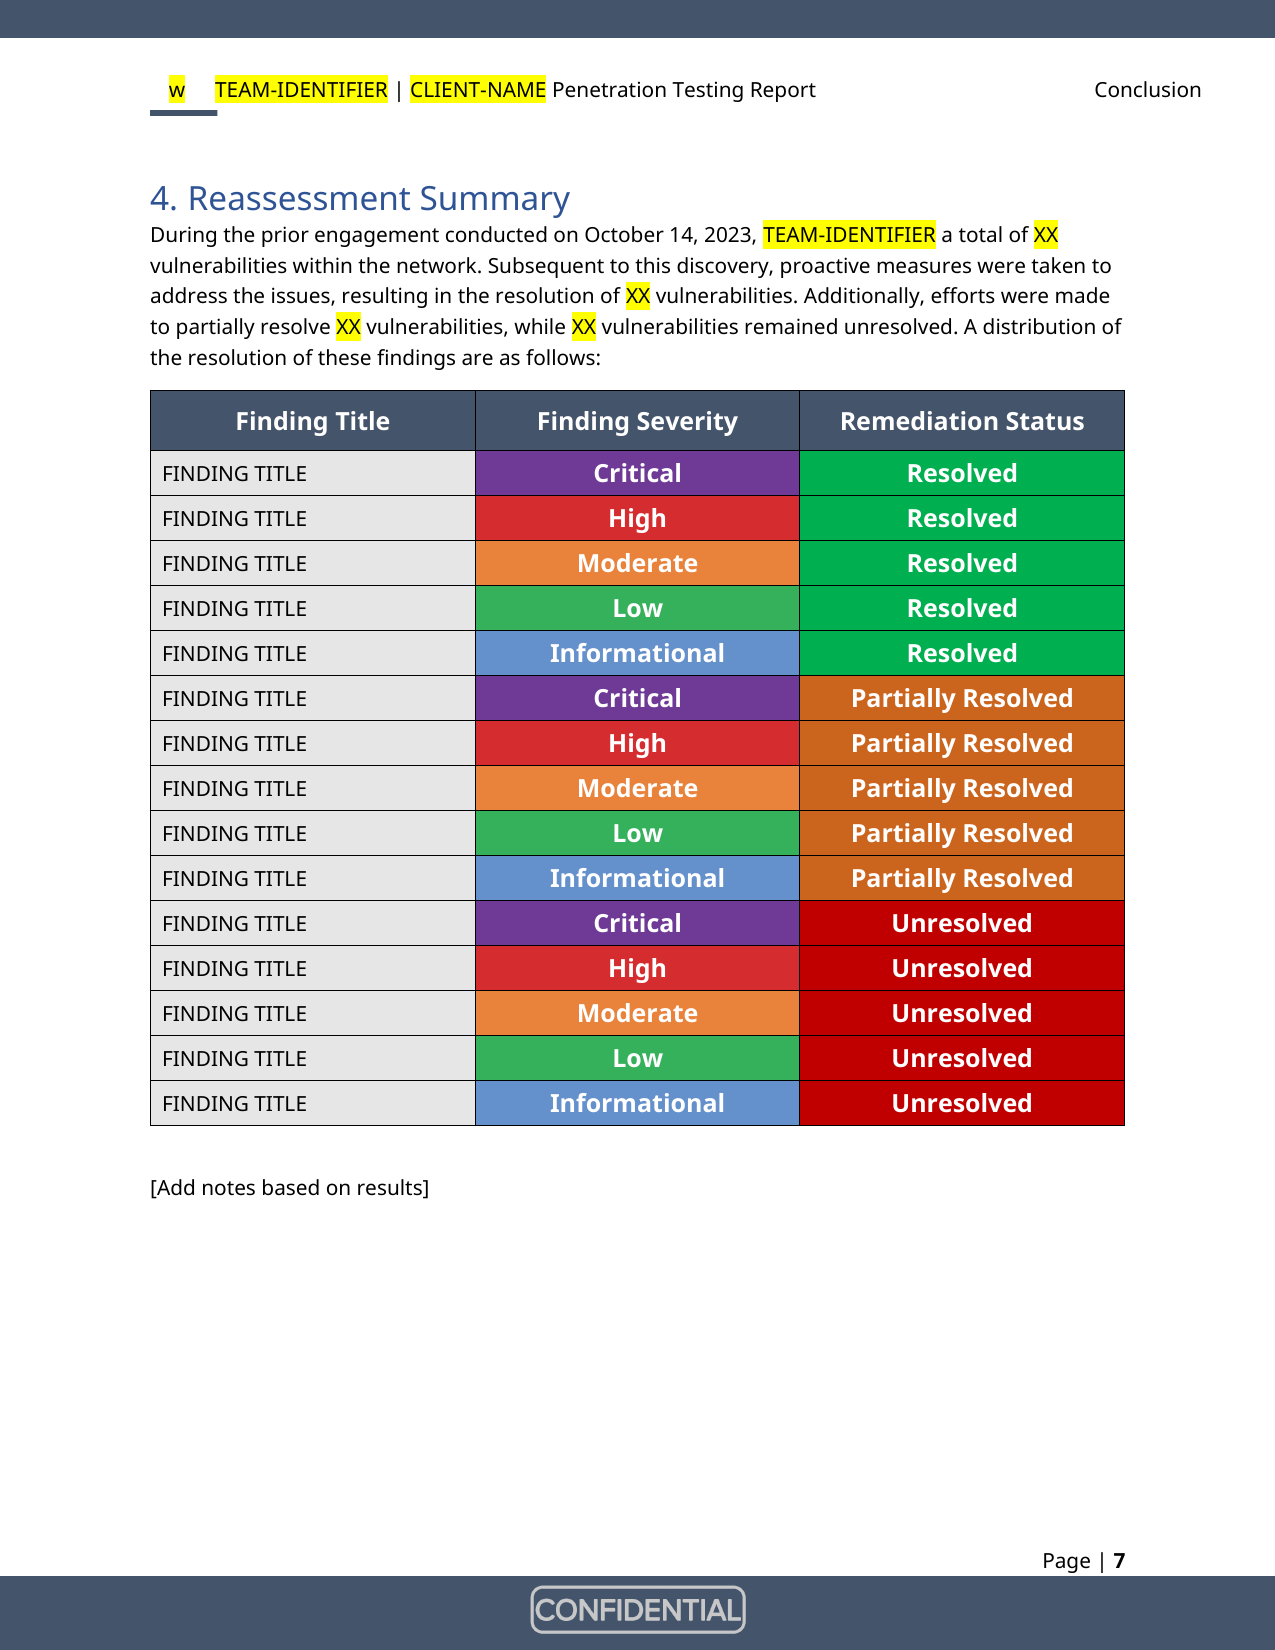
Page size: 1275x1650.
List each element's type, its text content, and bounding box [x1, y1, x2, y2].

table_cell FINDING TITLE [151, 1036, 475, 1080]
table_header Remediation Status [800, 391, 1124, 450]
text [Add notes based on results] [150, 1173, 1125, 1202]
table_cell Informational [476, 631, 799, 675]
table_cell Unresolved [800, 991, 1124, 1035]
table_cell Low [476, 811, 799, 855]
table_cell Resolved [800, 586, 1124, 630]
table_cell Resolved [800, 496, 1124, 540]
table_header Finding Severity [476, 391, 799, 450]
picture [150, 110, 218, 116]
table_cell Low [476, 1036, 799, 1080]
table_cell Unresolved [800, 946, 1124, 990]
table_cell FINDING TITLE [151, 856, 475, 900]
table_cell Partially Resolved [800, 766, 1124, 810]
table_cell FINDING TITLE [151, 586, 475, 630]
table_cell Partially Resolved [800, 676, 1124, 720]
table_cell FINDING TITLE [151, 721, 475, 765]
table_cell Critical [476, 676, 799, 720]
table_cell Resolved [800, 541, 1124, 585]
table_cell Partially Resolved [800, 811, 1124, 855]
picture [0, 1571, 1275, 1650]
table_cell Informational [476, 856, 799, 900]
table_cell Resolved [800, 631, 1124, 675]
table_cell High [476, 496, 799, 540]
table_cell FINDING TITLE [151, 451, 475, 495]
table_cell FINDING TITLE [151, 901, 475, 945]
table_cell FINDING TITLE [151, 496, 475, 540]
table_cell Unresolved [800, 901, 1124, 945]
table_cell Unresolved [800, 1036, 1124, 1080]
table_cell FINDING TITLE [151, 991, 475, 1035]
table_cell FINDING TITLE [151, 766, 475, 810]
subtitle Reassessment Summary [150, 175, 1125, 220]
table_cell FINDING TITLE [151, 676, 475, 720]
table_cell FINDING TITLE [151, 631, 475, 675]
table_cell Unresolved [800, 1081, 1124, 1125]
table_cell Moderate [476, 766, 799, 810]
table_cell Partially Resolved [800, 721, 1124, 765]
table_cell Moderate [476, 991, 799, 1035]
table_cell Resolved [800, 451, 1124, 495]
table_cell Partially Resolved [800, 856, 1124, 900]
table_cell Moderate [476, 541, 799, 585]
table_header Finding Title [151, 391, 475, 450]
table_cell FINDING TITLE [151, 1081, 475, 1125]
table_cell Informational [476, 1081, 799, 1125]
table_cell Critical [476, 901, 799, 945]
table_cell FINDING TITLE [151, 541, 475, 585]
table_cell Low [476, 586, 799, 630]
table_cell High [476, 946, 799, 990]
picture [0, 0, 1275, 38]
table_cell Critical [476, 451, 799, 495]
table_cell High [476, 721, 799, 765]
table_cell FINDING TITLE [151, 946, 475, 990]
table_cell FINDING TITLE [151, 811, 475, 855]
text During the prior engagement conducted on October 14, 2023, TEAM-IDENTIFIER a total of XX vulnerabilities within the network. Subsequent to this discovery, proactive measures were taken to address the issues, resulting in the resolution of XX vulnerabilities. Additionally, efforts were made to partially resolve XX vulnerabilities, while XX vulnerabilities remained unresolved. A distribution of the resolution of these findings are as follows: [150, 220, 1125, 371]
